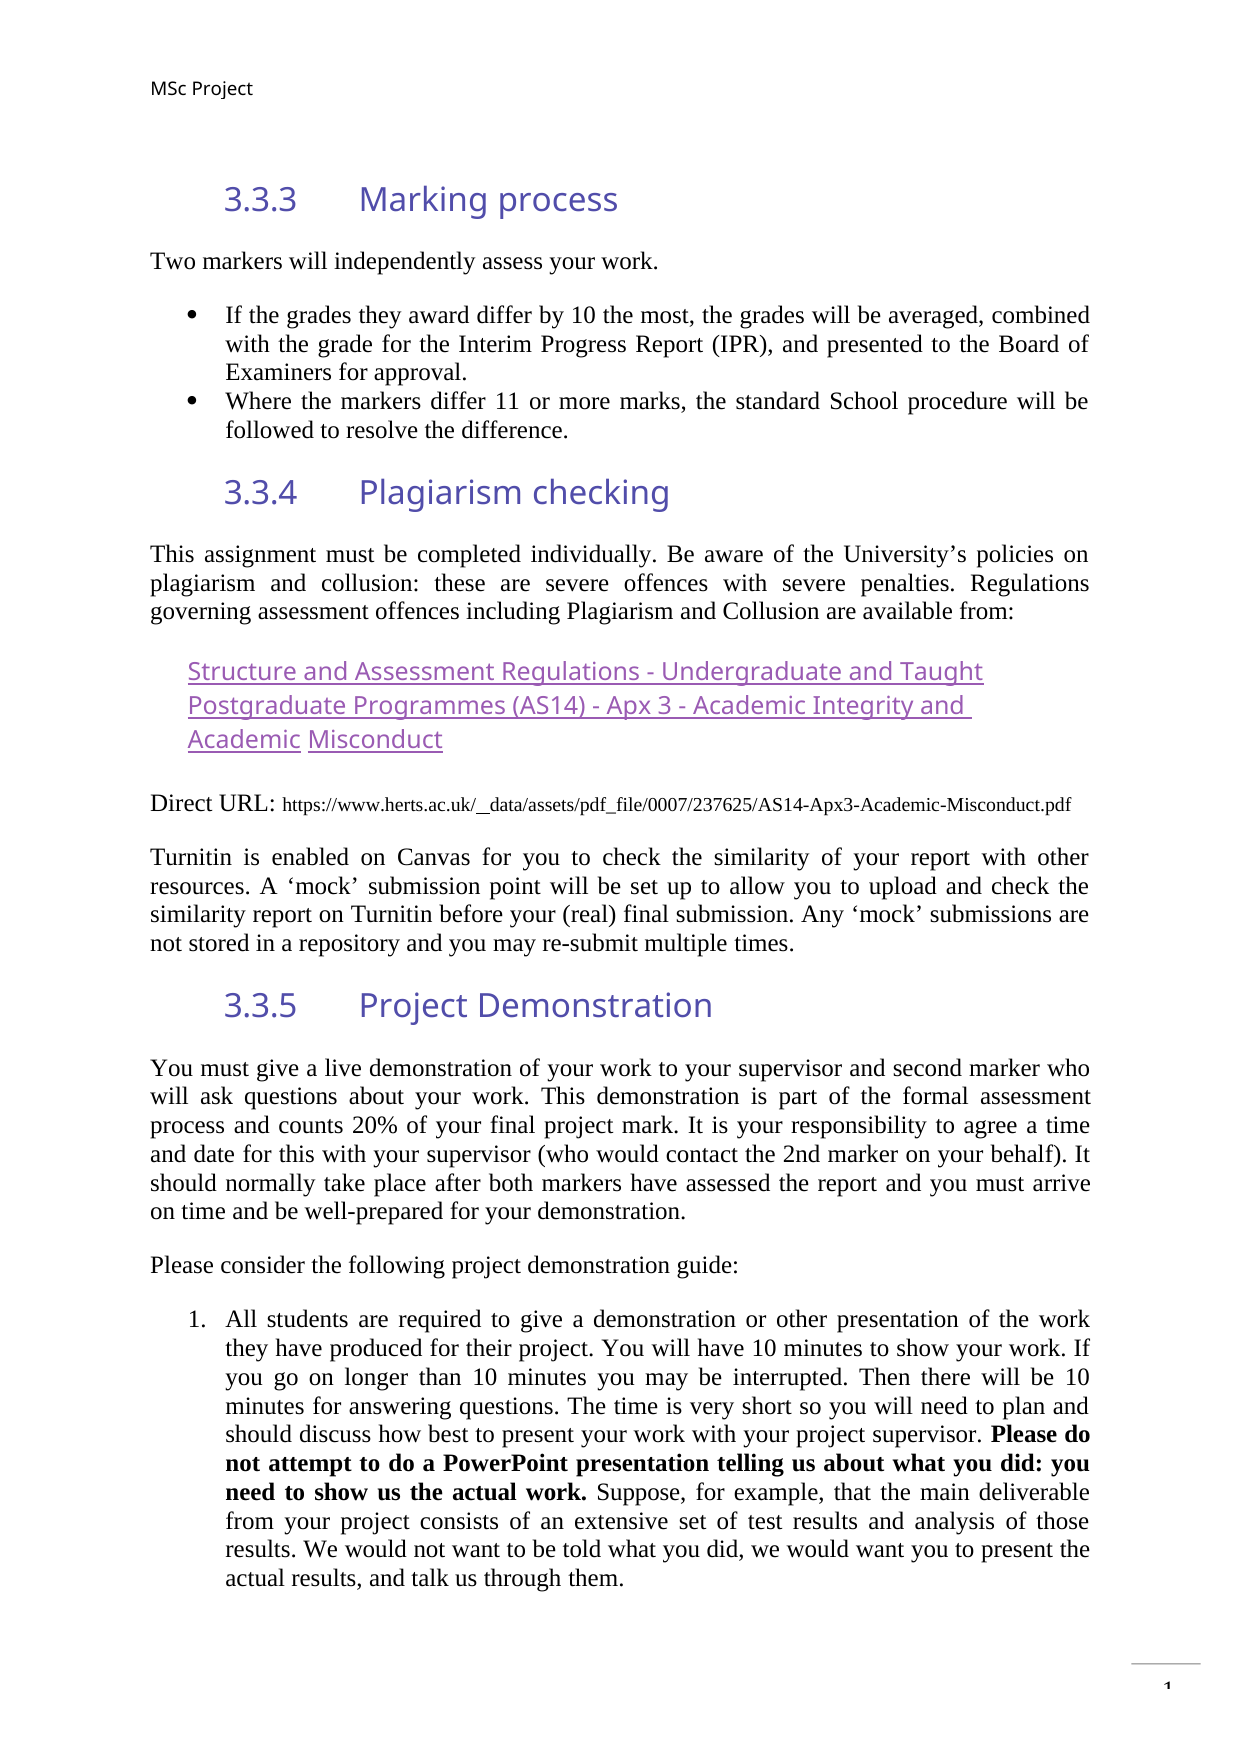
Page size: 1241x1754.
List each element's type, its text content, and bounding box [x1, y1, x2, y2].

text Direct URL: https://www.herts.ac.uk/ data/assets/pdf_file/0007/237625/AS14-Apx3-Academic-Misconduct.pdf [150, 788, 1171, 817]
text You must give a live demonstration of your work to your supervisor and second marker who will ask questions about your work. This demonstration is part of the formal assessment process and counts 20% of your final project mark. It is your responsibility to agree a time and date for this with your supervisor (who would contact the 2nd marker on your behalf). It should normally take place after both markers have assessed the report and you must arrive on time and be well-prepared for your demonstration. [150, 1053, 1091, 1225]
text This assignment must be completed individually. Be aware of the University’s policies on plagiarism and collusion: these are severe offences with severe penalties. Regulations governing assessment offences including Plagiarism and Collusion are available from: [150, 539, 1090, 625]
text Structure and Assessment Regulations - Undergraduate and Taught Postgraduate Programmes (AS14) - Apx 3 - Academic Integrity and Academic Misconduct [187, 654, 1052, 756]
subtitle Plagiarism checking [223, 468, 1171, 514]
text Two markers will independently assess your work. [150, 246, 1171, 275]
list All students are required to give a demonstration or other presentation of the work they have produced for their project. You will have 10 minutes to show your work. If you go on longer than 10 minutes you may be interrupted. Then there will be 10 minutes for answering questions. The time is very short so you will need to plan and should discuss how best to present your work with your project supervisor. Please do not attempt to do a PowerPoint presentation telling us about what you did: you need to show us the actual work. Suppose, for example, that the main deliverable from your project consists of an extensive set of test results and analysis of those results. We would not want to be told what you did, we would want you to present the actual results, and talk us through them. [188, 1304, 1091, 1592]
list If the grades they award differ by 10 the most, the grades will be averaged, combined with the grade for the Interim Progress Report (IPR), and presented to the Board of Examiners for approval. [188, 300, 1091, 386]
text Turnitin is enabled on Canvas for you to check the similarity of your report with other resources. A ‘mock’ submission point will be set up to allow you to upload and check the similarity report on Turnitin before your (real) final submission. Any ‘mock’ submissions are not stored in a repository and you may re-submit multiple times. [150, 842, 1090, 957]
list Where the markers differ 11 or more marks, the standard School procedure will be followed to resolve the difference. [188, 386, 1090, 444]
subtitle Marking process [223, 176, 1171, 221]
text Please consider the following project demonstration guide: [150, 1250, 1171, 1279]
subtitle Project Demonstration [223, 982, 1171, 1028]
